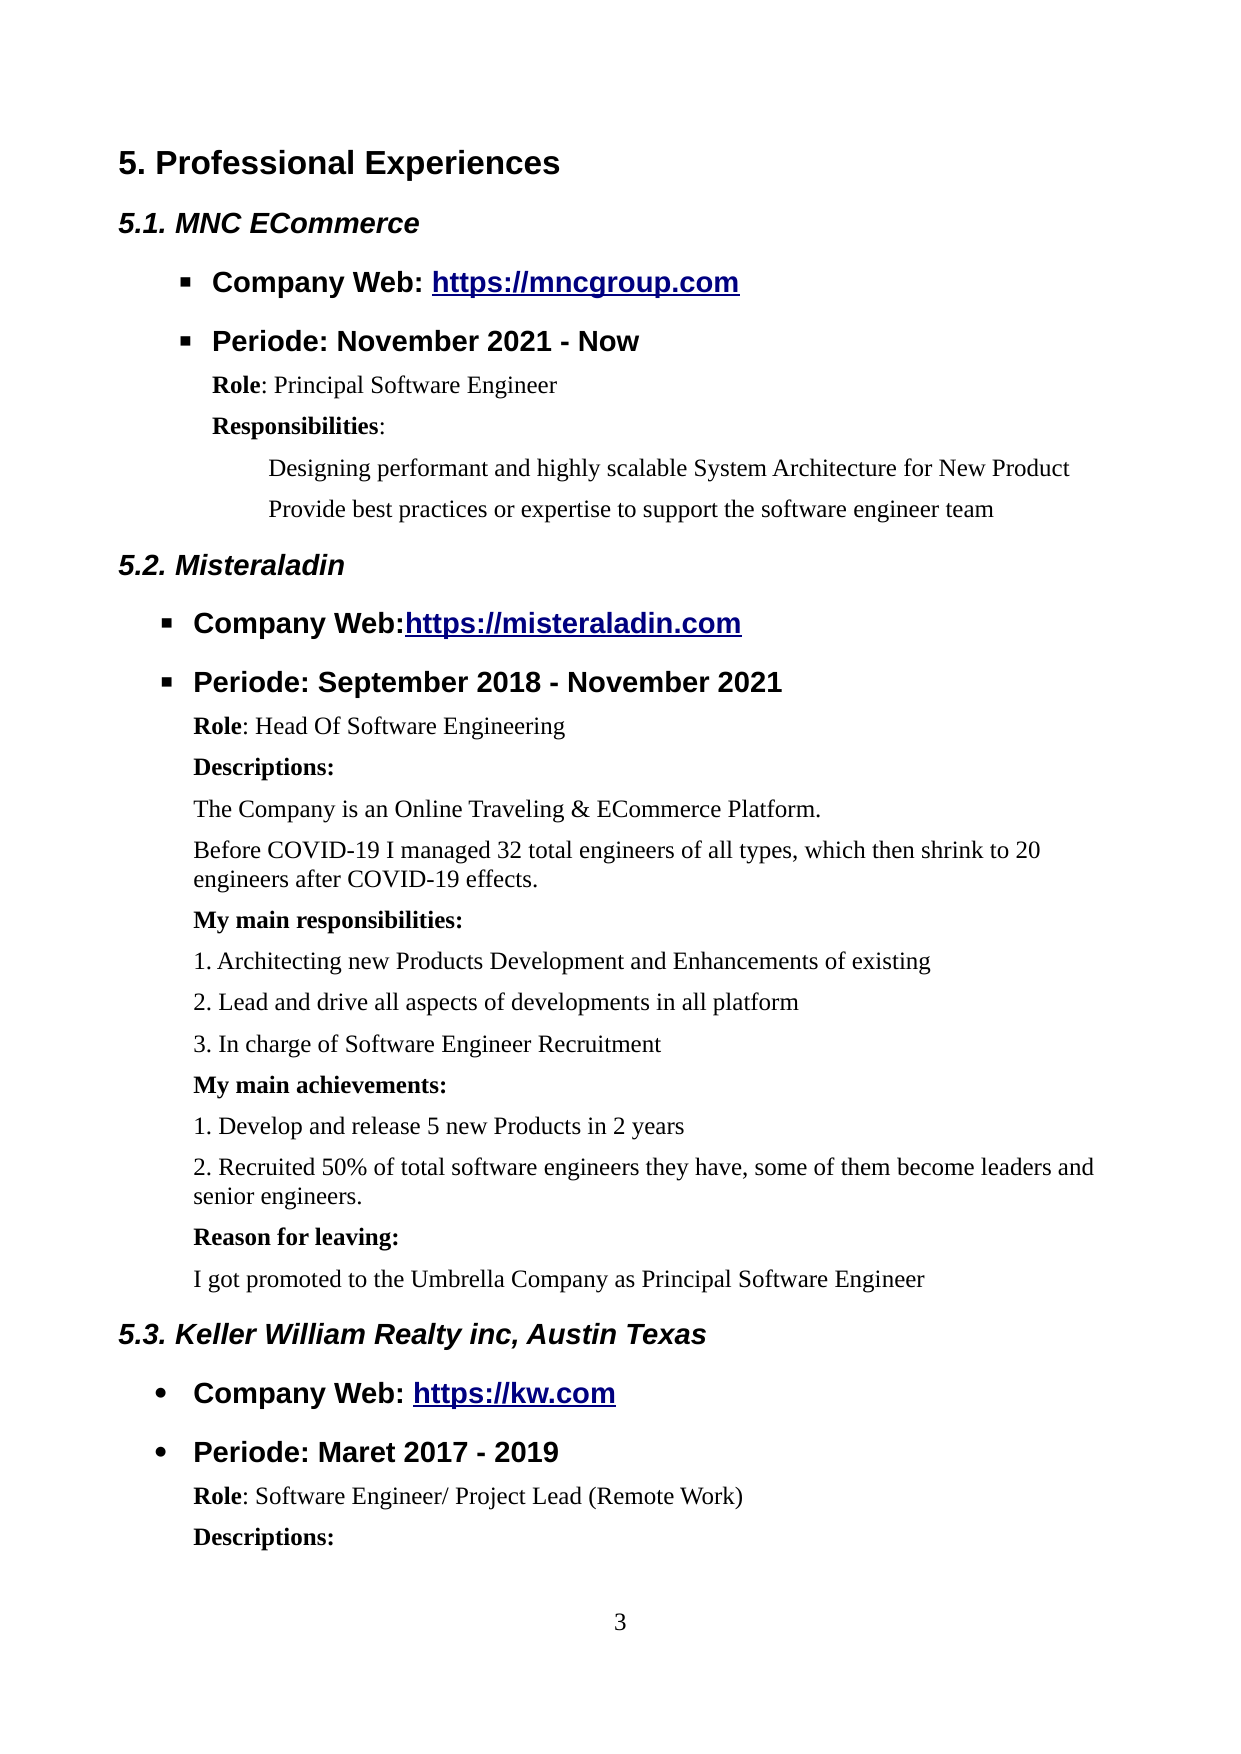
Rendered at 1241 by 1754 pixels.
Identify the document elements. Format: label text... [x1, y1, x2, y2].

text The Company is an Online Traveling & ECommerce Platform. [193, 794, 1122, 822]
text Role: Head Of Software Engineering [193, 711, 1122, 740]
text 2. Recruited 50% of total software engineers they have, some of them become leaders and senior engineers. [193, 1152, 1122, 1210]
text Before COVID-19 I managed 32 total engineers of all types, which then shrink to 20 engineers after COVID-19 effects. [193, 835, 1122, 892]
text My main achievements: [193, 1070, 1122, 1099]
text 2. Lead and drive all aspects of developments in all platform [193, 987, 1122, 1016]
text Responsibilities: [212, 411, 1122, 440]
text I got promoted to the Umbrella Company as Principal Software Engineer [193, 1264, 1122, 1292]
text 1. Develop and release 5 new Products in 2 years [193, 1111, 1122, 1140]
subtitle Company Web:https://misteraladin.com [156, 606, 1122, 640]
subtitle Periode: November 2021 - Now [174, 324, 1122, 358]
subtitle MNC ECommerce [118, 207, 1122, 240]
text Descriptions: [193, 752, 1122, 781]
subtitle Company Web: https://mncgroup.com [174, 265, 1122, 299]
text Provide best practices or expertise to support the software engineer team [268, 494, 1122, 523]
text Designing performant and highly scalable System Architecture for New Product [268, 453, 1122, 481]
text My main responsibilities: [193, 905, 1122, 934]
text Reason for leaving: [193, 1222, 1122, 1251]
subtitle Periode: September 2018 - November 2021 [156, 665, 1122, 699]
text 1. Architecting new Products Development and Enhancements of existing [193, 946, 1122, 975]
text Descriptions: [193, 1522, 1122, 1551]
subtitle Misteraladin [118, 548, 1122, 581]
text 3. In charge of Software Engineer Recruitment [193, 1029, 1122, 1057]
subtitle Keller William Realty inc, Austin Texas [118, 1317, 1122, 1351]
text Role: Software Engineer/ Project Lead (Remote Work) [193, 1481, 1122, 1510]
subtitle Company Web: https://kw.com [156, 1376, 1122, 1410]
text Role: Principal Software Engineer [212, 370, 1122, 399]
subtitle Professional Experiences [118, 143, 1122, 182]
subtitle Periode: Maret 2017 - 2019 [156, 1435, 1122, 1468]
